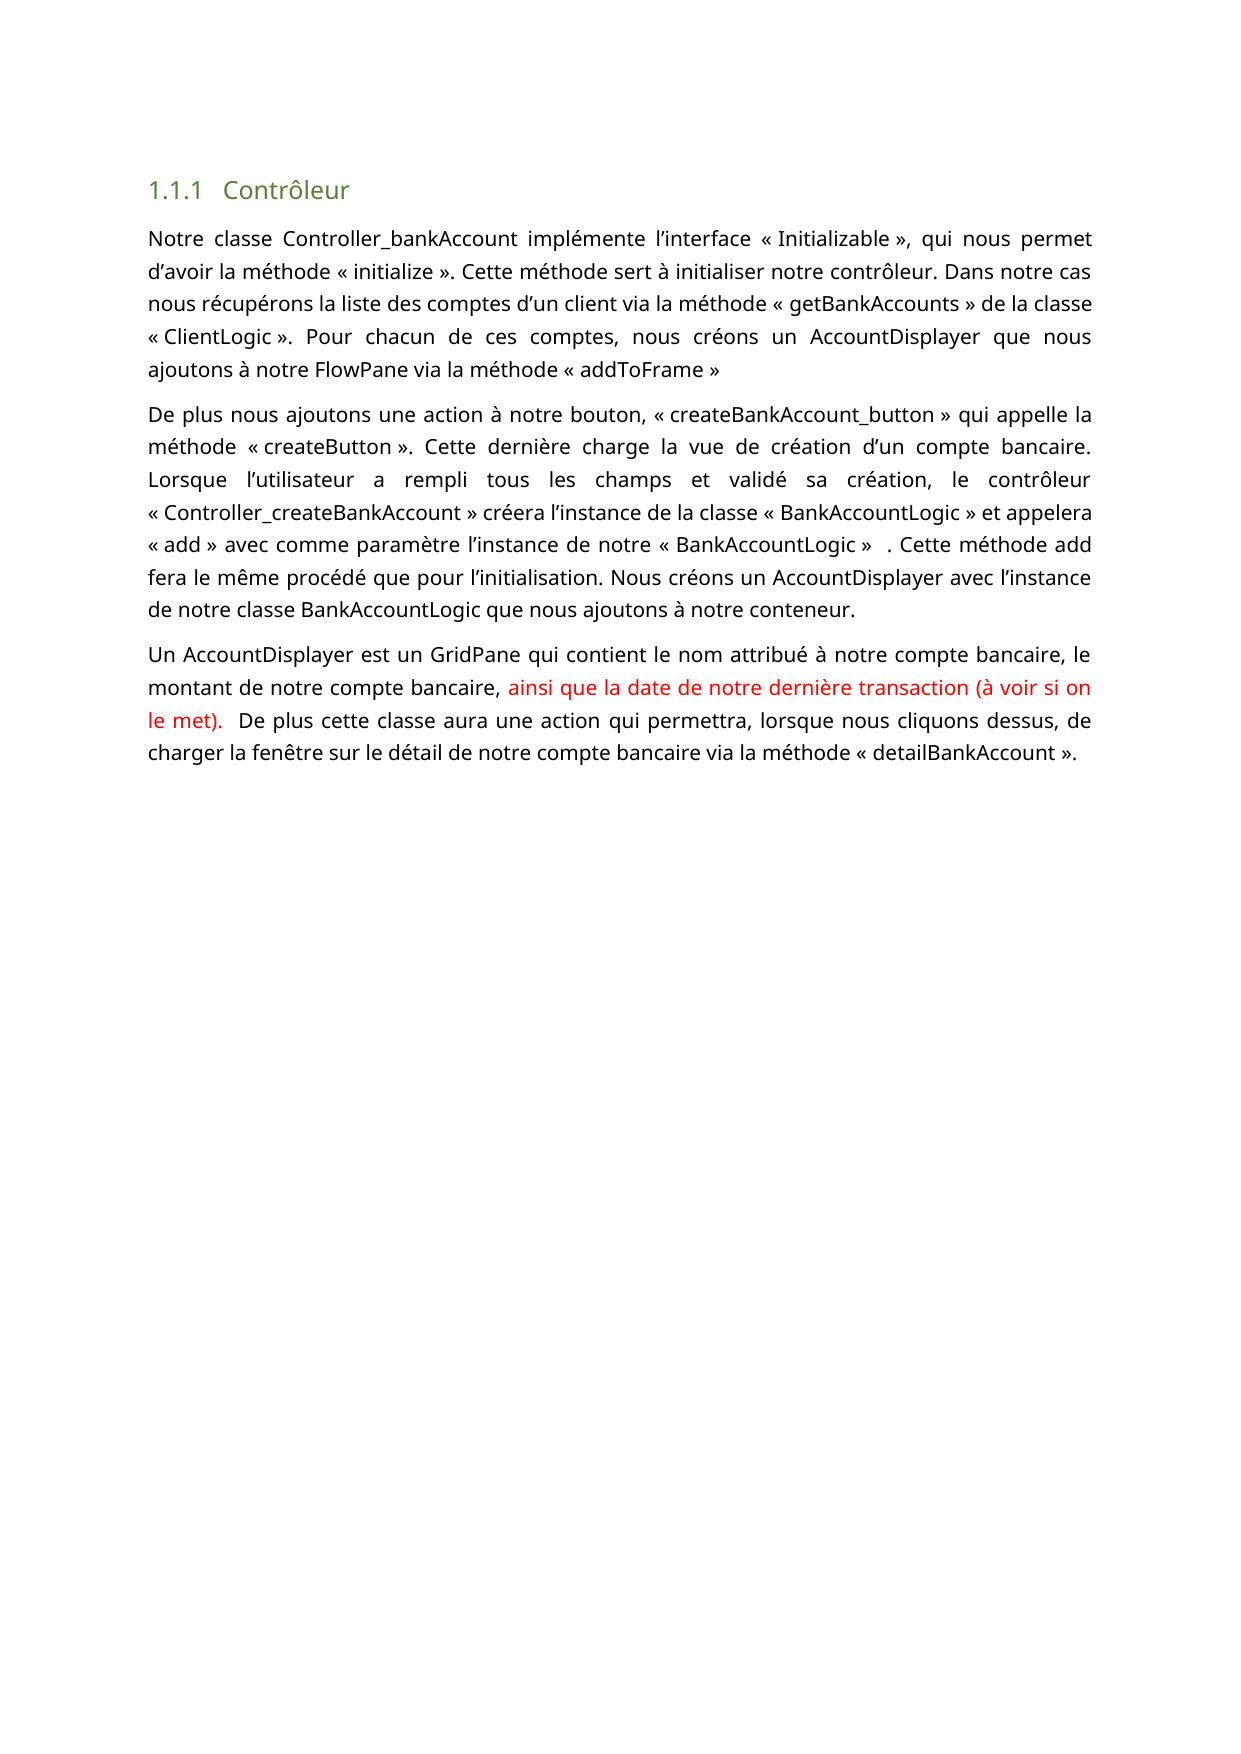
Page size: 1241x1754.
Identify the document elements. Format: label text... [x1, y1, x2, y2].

text De plus nous ajoutons une action à notre bouton, « createBankAccount_button » qui appelle la méthode « createButton ». Cette dernière charge la vue de création d’un compte bancaire. Lorsque l’utilisateur a rempli tous les champs et validé sa création, le contrôleur « Controller_createBankAccount » créera l’instance de la classe « BankAccountLogic » et appelera « add » avec comme paramètre l’instance de notre « BankAccountLogic » . Cette méthode add fera le même procédé que pour l’initialisation. Nous créons un AccountDisplayer avec l’instance de notre classe BankAccountLogic que nous ajoutons à notre conteneur. [148, 400, 1093, 624]
subtitle Contrôleur [148, 173, 1093, 207]
text Notre classe Controller_bankAccount implémente l’interface « Initializable », qui nous permet d’avoir la méthode « initialize ». Cette méthode sert à initialiser notre contrôleur. Dans notre cas nous récupérons la liste des comptes d’un client via la méthode « getBankAccounts » de la classe « ClientLogic ». Pour chacun de ces comptes, nous créons un AccountDisplayer que nous ajoutons à notre FlowPane via la méthode « addToFrame » [148, 224, 1093, 383]
text Un AccountDisplayer est un GridPane qui contient le nom attribué à notre compte bancaire, le montant de notre compte bancaire, ainsi que la date de notre dernière transaction (à voir si on le met). De plus cette classe aura une action qui permettra, lorsque nous cliquons dessus, de charger la fenêtre sur le détail de notre compte bancaire via la méthode « detailBankAccount ». [148, 641, 1093, 767]
